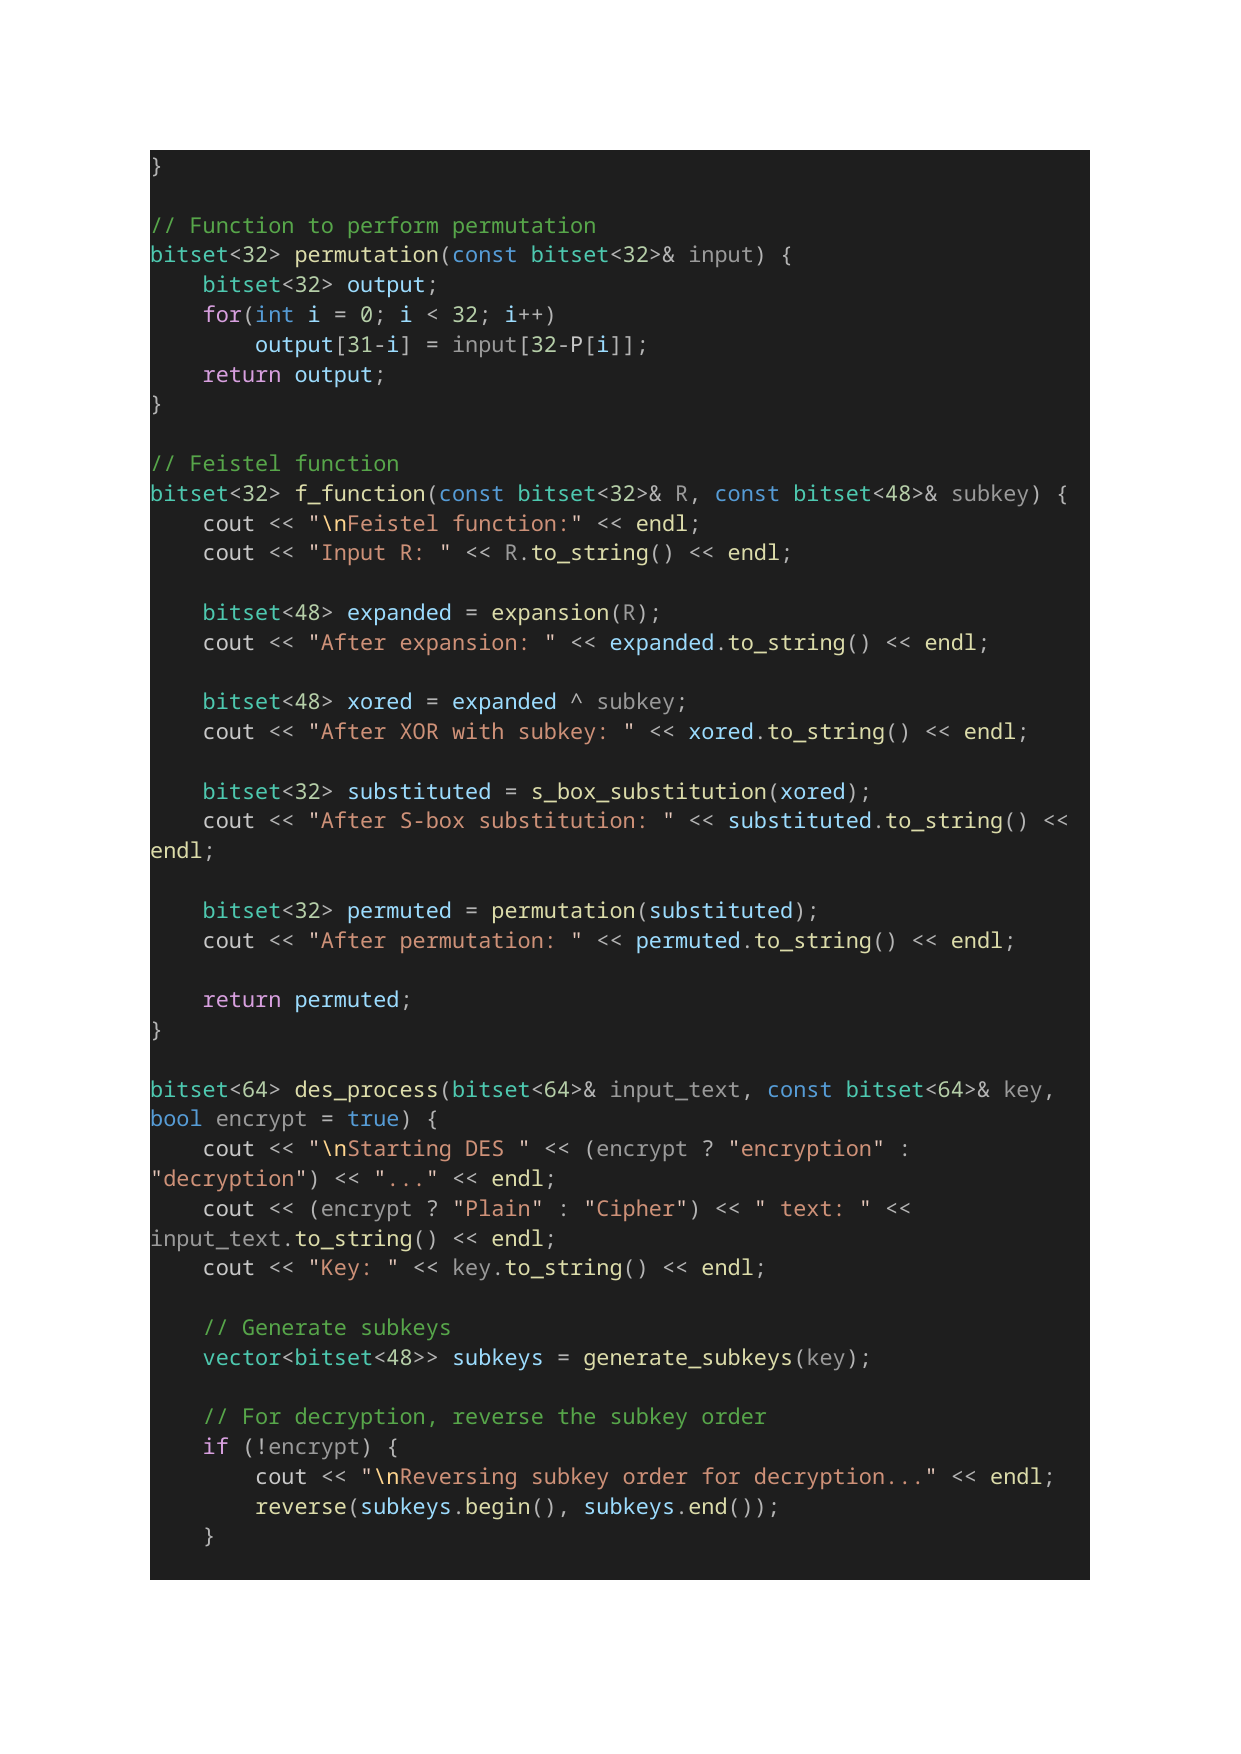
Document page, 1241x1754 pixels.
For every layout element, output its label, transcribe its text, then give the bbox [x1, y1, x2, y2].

text bitset<32> output; [150, 269, 1090, 299]
text cout << "After permutation: " << permuted.to_string() << endl; [150, 924, 1090, 954]
text bitset<32> substituted = s_box_substitution(xored); [150, 776, 1090, 805]
text cout << "After expansion: " << expanded.to_string() << endl; [150, 627, 1090, 656]
text cout << "Key: " << key.to_string() << endl; [150, 1252, 1090, 1282]
text } [150, 1014, 1090, 1044]
text } [150, 1520, 1090, 1550]
text cout << "After XOR with subkey: " << xored.to_string() << endl; [150, 716, 1090, 746]
text for(int i = 0; i < 32; i++) [150, 299, 1090, 329]
text output[31-i] = input[32-P[i]]; [150, 329, 1090, 358]
text // For decryption, reverse the subkey order [150, 1401, 1090, 1431]
text // Function to perform permutation [150, 209, 1090, 239]
text cout << "\nFeistel function:" << endl; [150, 507, 1090, 537]
text vector<bitset<48>> subkeys = generate_subkeys(key); [150, 1342, 1090, 1371]
text reverse(subkeys.begin(), subkeys.end()); [150, 1491, 1090, 1520]
text bitset<32> f_function(const bitset<32>& R, const bitset<48>& subkey) { [150, 478, 1090, 507]
text bitset<32> permutation(const bitset<32>& input) { [150, 239, 1090, 269]
text return output; [150, 358, 1090, 388]
text cout << "\nStarting DES " << (encrypt ? "encryption" : "decryption") << "..." << endl; [150, 1133, 1090, 1193]
text bitset<32> permuted = permutation(substituted); [150, 895, 1090, 924]
text return permuted; [150, 984, 1090, 1014]
text cout << (encrypt ? "Plain" : "Cipher") << " text: " << input_text.to_string() << endl; [150, 1193, 1090, 1252]
text bitset<48> xored = expanded ^ subkey; [150, 686, 1090, 716]
text bitset<48> expanded = expansion(R); [150, 597, 1090, 627]
text } [150, 150, 1090, 180]
text // Feistel function [150, 448, 1090, 478]
text // Generate subkeys [150, 1312, 1090, 1342]
text cout << "After S-box substitution: " << substituted.to_string() << endl; [150, 805, 1090, 865]
text bitset<64> des_process(bitset<64>& input_text, const bitset<64>& key, bool encrypt = true) { [150, 1073, 1090, 1133]
text cout << "\nReversing subkey order for decryption..." << endl; [150, 1461, 1090, 1491]
text cout << "Input R: " << R.to_string() << endl; [150, 537, 1090, 567]
text } [150, 388, 1090, 418]
text if (!encrypt) { [150, 1431, 1090, 1461]
